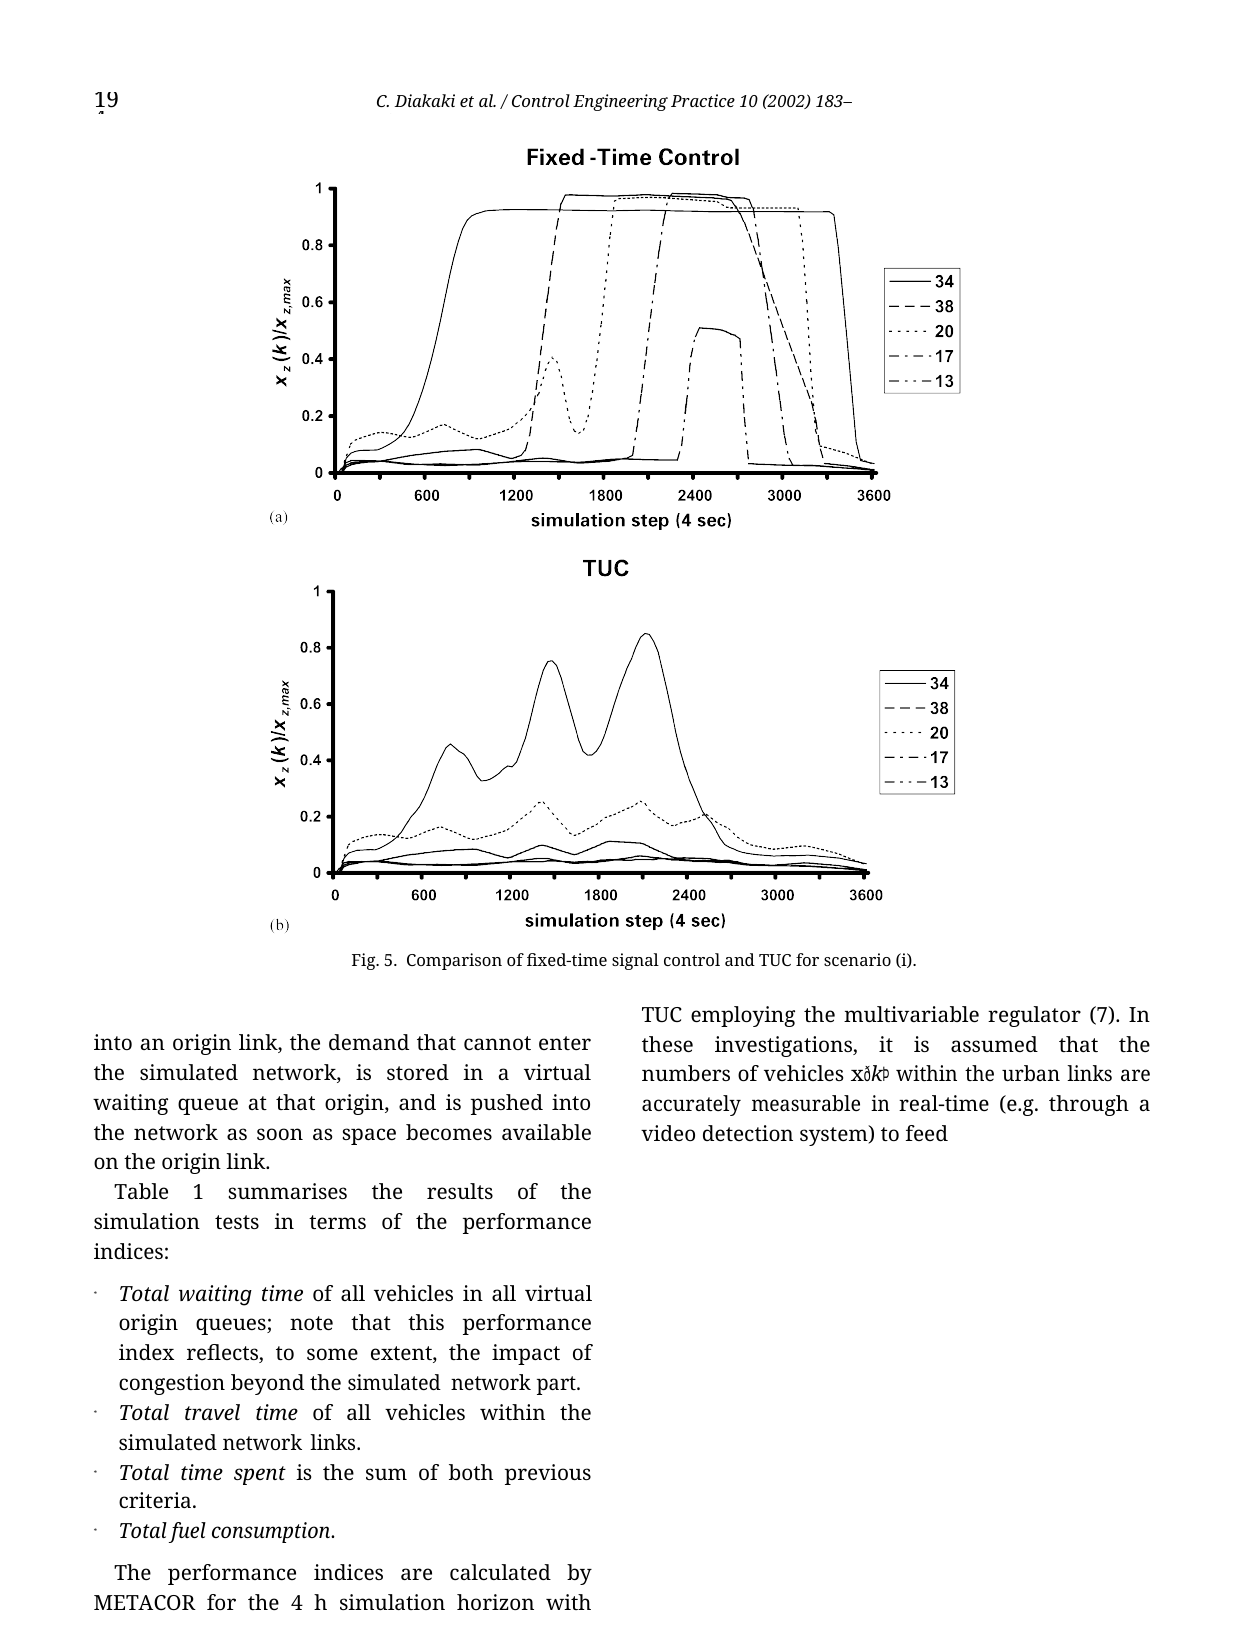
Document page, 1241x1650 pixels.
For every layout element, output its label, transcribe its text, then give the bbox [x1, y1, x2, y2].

text The performance indices are calculated by METACOR for the 4 h simulation horizon with TUC employing the multivariable regulator (7). In these investigations, it is assumed that the numbers of vehicles xðkÞ within the urban links are accurately measurable in real-time (e.g. through a video detection system) to feed [93, 1558, 592, 1616]
text Table 1 summarises the results of the simulation tests in terms of the performance indices: [93, 1177, 592, 1265]
text Fig. 5. Comparison of ﬁxed-time signal control and TUC for scenario (i). [351, 948, 1151, 971]
list Total time spent is the sum of both previous criteria. [93, 1458, 592, 1515]
text The performance indices are calculated by METACOR for the 4 h simulation horizon with TUC employing the multivariable regulator (7). In these investigations, it is assumed that the numbers of vehicles xðkÞ within the urban links are accurately measurable in real-time (e.g. through a video detection system) to feed [641, 1000, 1151, 1147]
text into an origin link, the demand that cannot enter the simulated network, is stored in a virtual waiting queue at that origin, and is pushed into the network as soon as space becomes available on the origin link. [93, 1028, 592, 1176]
picture [268, 146, 964, 935]
list Total waiting time of all vehicles in all virtual origin queues; note that this performance index reﬂects, to some extent, the impact of congestion beyond the simulated network part. [93, 1279, 592, 1397]
list Total fuel consumption. [93, 1516, 592, 1544]
list Total travel time of all vehicles within the simulated network links. [93, 1398, 592, 1456]
